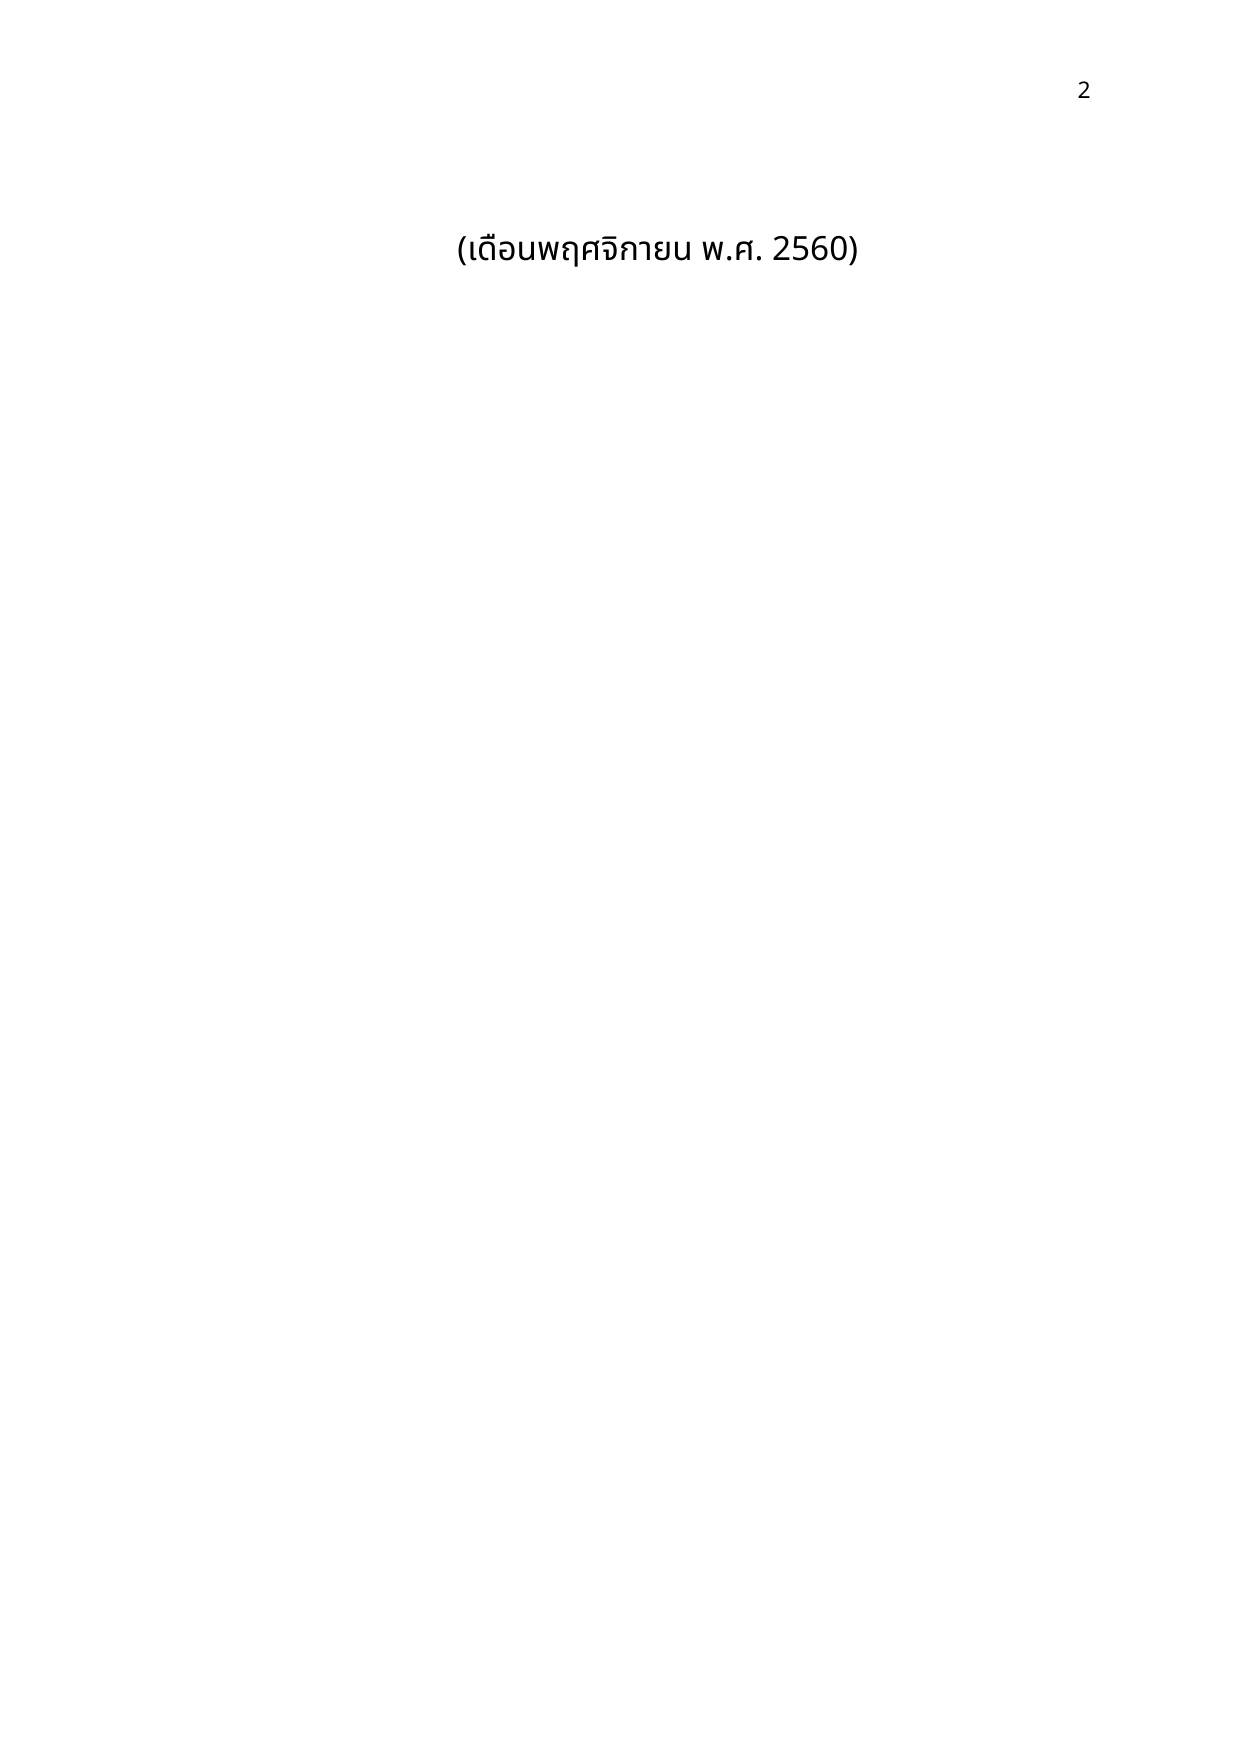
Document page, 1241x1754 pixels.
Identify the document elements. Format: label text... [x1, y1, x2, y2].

text (เดือนพฤศจิกายน พ.ศ. 2560) [225, 225, 1090, 276]
